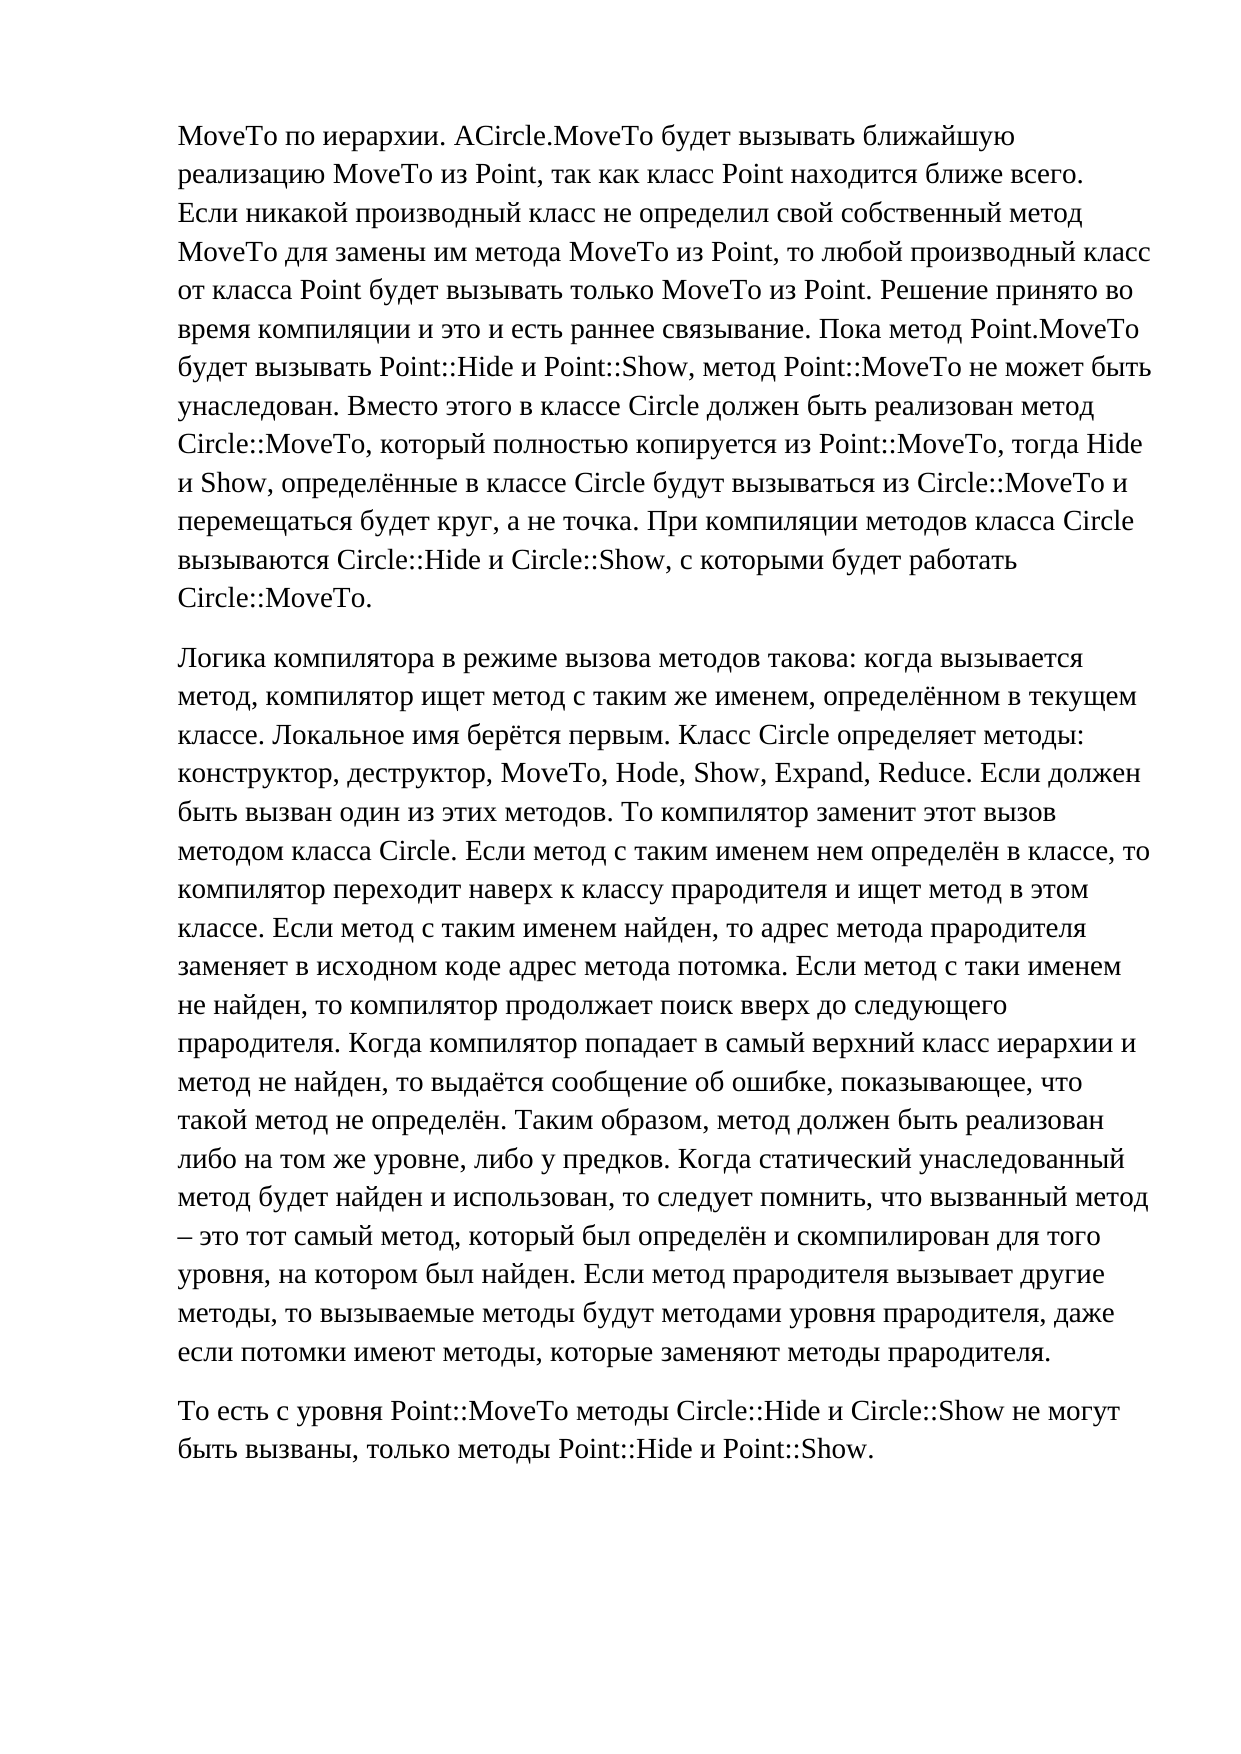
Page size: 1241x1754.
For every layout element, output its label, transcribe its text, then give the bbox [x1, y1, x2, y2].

text Логика компилятора в режиме вызова методов такова: когда вызывается метод, компилятор ищет метод с таким же именем, определённом в текущем классе. Локальное имя берётся первым. Класс Circle определяет методы: конструктор, деструктор, MoveTo, Hode, Show, Expand, Reduce. Если должен быть вызван один из этих методов. То компилятор заменит этот вызов методом класса Circle. Если метод с таким именем нем определён в классе, то компилятор переходит наверх к классу прародителя и ищет метод в этом классе. Если метод с таким именем найден, то адрес метода прародителя заменяет в исходном коде адрес метода потомка. Если метод с таки именем не найден, то компилятор продолжает поиск вверх до следующего прародителя. Когда компилятор попадает в самый верхний класс иерархии и метод не найден, то выдаётся сообщение об ошибке, показывающее, что такой метод не определён. Таким образом, метод должен быть реализован либо на том же уровне, либо у предков. Когда статический унаследованный метод будет найден и использован, то следует помнить, что вызванный метод – это тот самый метод, который был определён и скомпилирован для того уровня, на котором был найден. Если метод прародителя вызывает другие методы, то вызываемые методы будут методами уровня прародителя, даже если потомки имеют методы, которые заменяют методы прародителя. [177, 640, 1152, 1367]
text То есть с уровня Point::MoveTo методы Circle::Hide и Circle::Show не могут быть вызваны, только методы Point::Hide и Point::Show. [177, 1393, 1152, 1465]
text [177, 118, 1152, 614]
